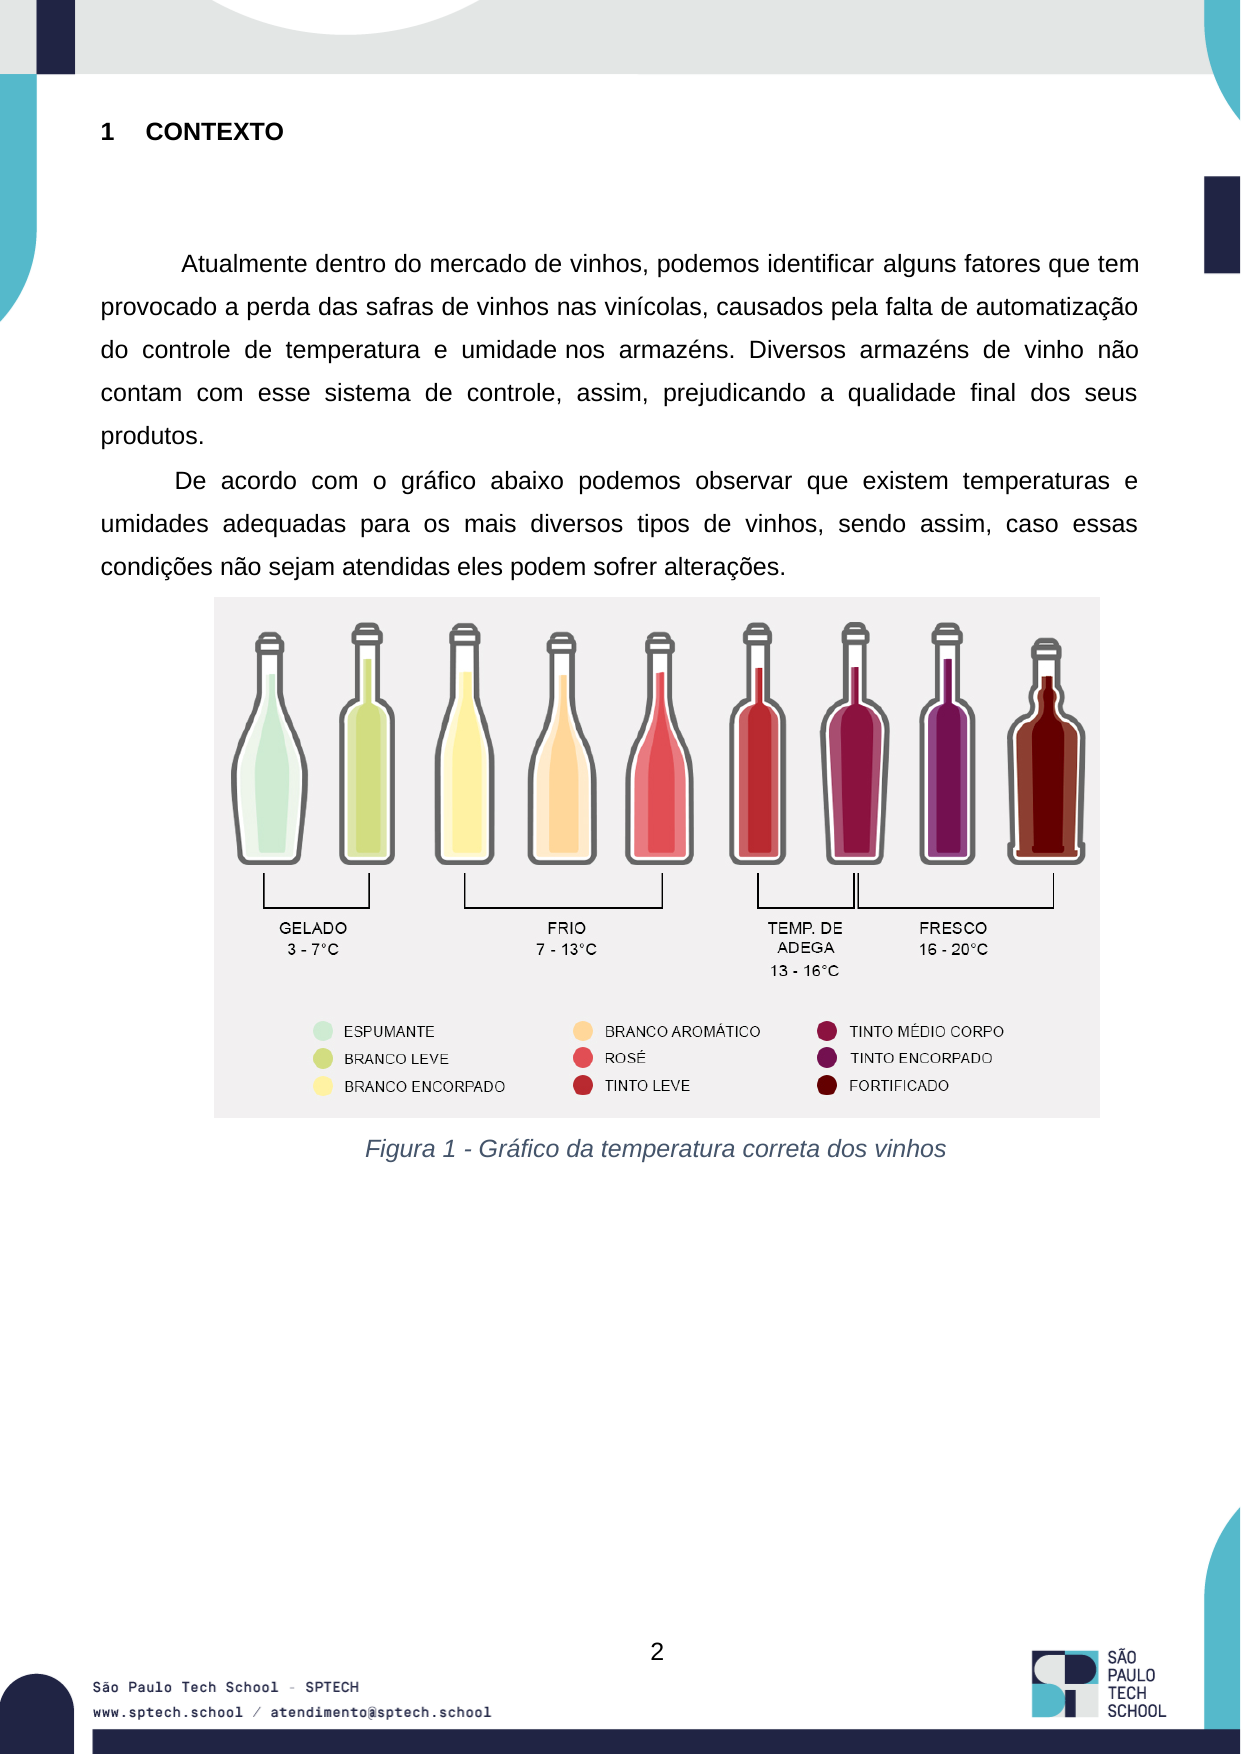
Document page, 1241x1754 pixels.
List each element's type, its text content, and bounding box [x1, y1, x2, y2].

picture [0, 0, 1241, 1754]
text Figura 1 - Gráfico da temperatura correta dos vinhos [100, 1134, 1140, 1163]
subtitle CONTEXTO [100, 117, 1140, 146]
text De acordo com o gráfico abaixo podemos observar que existem temperaturas e umidades adequadas para os mais diversos tipos de vinhos, sendo assim, caso essas condições não sejam atendidas eles podem sofrer alterações. [100, 466, 1140, 581]
text Atualmente dentro do mercado de vinhos, podemos identificar alguns fatores que tem provocado a perda das safras de vinhos nas vinícolas, causados pela falta de automatização do controle de temperatura e umidade nos armazéns. Diversos armazéns de vinho não contam com esse sistema de controle, assim, prejudicando a qualidade final dos seus produtos. [100, 249, 1140, 450]
